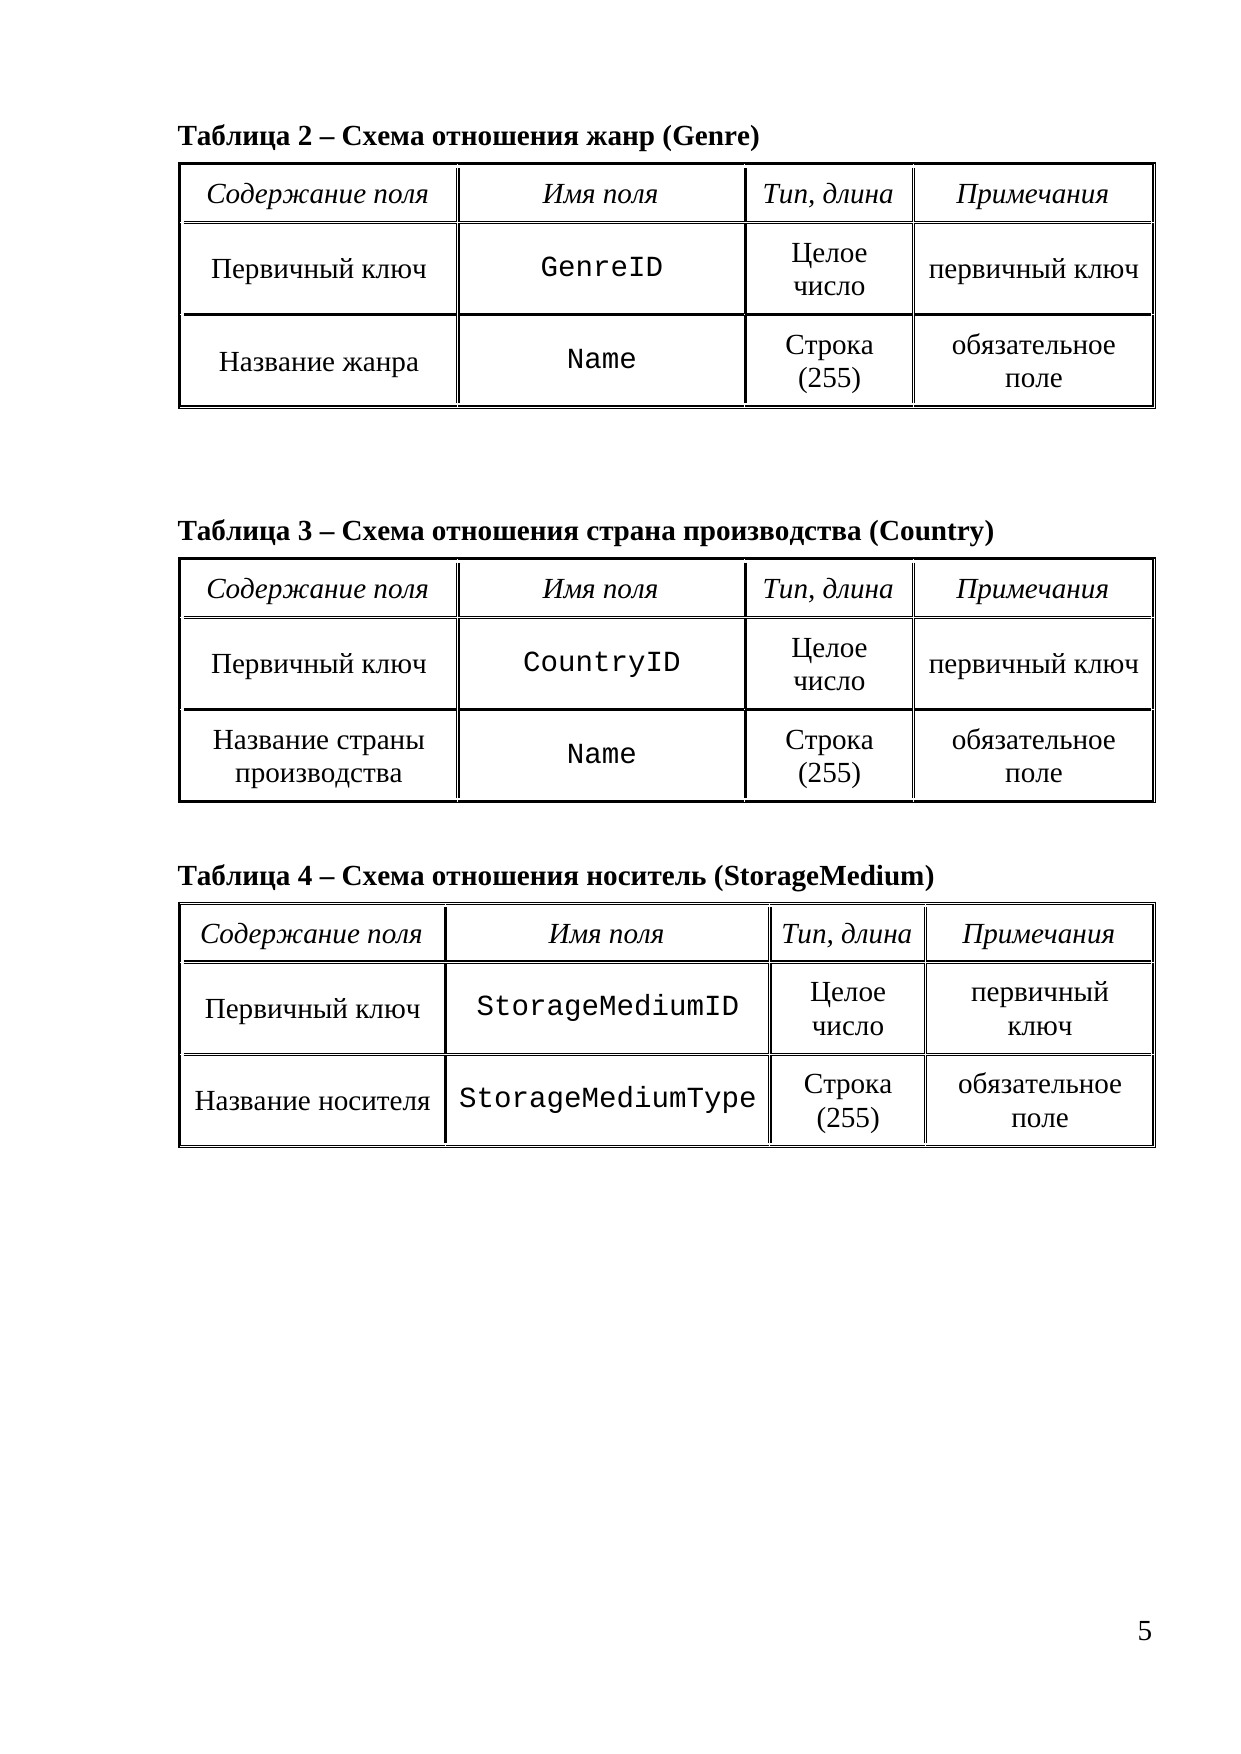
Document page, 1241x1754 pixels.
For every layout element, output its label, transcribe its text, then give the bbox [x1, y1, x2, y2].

text Таблица 3 – Схема отношения страна производства (Country) [177, 513, 1152, 547]
table_cell Строка (255) [745, 711, 913, 800]
table_cell GenreID [460, 224, 744, 313]
table_cell Name [458, 316, 745, 405]
table_header Содержание поля [181, 905, 445, 960]
table_cell первичный ключ [914, 616, 1154, 708]
table_cell Целое число [747, 224, 912, 313]
text Таблица 4 – Схема отношения носитель (StorageMedium) [177, 858, 1152, 891]
table_header Содержание поля [181, 559, 458, 616]
table_header Тип, длина [745, 560, 913, 616]
table_cell Первичный ключ [180, 616, 458, 708]
table_cell Целое число [772, 964, 924, 1052]
text Таблица 2 – Схема отношения жанр (Genre) [177, 118, 1152, 152]
table_cell обязательное поле [914, 313, 1154, 405]
table_cell первичный ключ [914, 221, 1154, 313]
table_cell обязательное поле [926, 1053, 1153, 1144]
table_header Содержание поля [181, 164, 458, 221]
table_header Примечания [926, 905, 1152, 960]
table_cell CountryID [460, 619, 744, 708]
table_header Примечания [914, 165, 1152, 221]
table_header Имя поля [458, 559, 745, 616]
table_cell Название жанра [180, 313, 458, 405]
table_cell Строка (255) [745, 316, 913, 405]
table_header Имя поля [445, 903, 770, 960]
table_cell первичный ключ [927, 960, 1153, 1052]
table_header Имя поля [458, 164, 745, 221]
table_header Тип, длина [770, 905, 926, 960]
table_cell Название страны производства [180, 708, 458, 800]
table_cell Первичный ключ [181, 960, 444, 1052]
table_cell Целое число [747, 619, 912, 708]
table_header Тип, длина [745, 165, 913, 221]
table_cell StorageMediumType [445, 1053, 770, 1144]
table_header Примечания [914, 560, 1152, 616]
table_cell Name [458, 711, 745, 800]
table_cell Название носителя [181, 1053, 445, 1144]
table_cell Строка (255) [770, 1056, 926, 1144]
table_cell Первичный ключ [180, 221, 458, 313]
table_cell обязательное поле [914, 708, 1154, 800]
table_cell StorageMediumID [447, 964, 768, 1052]
